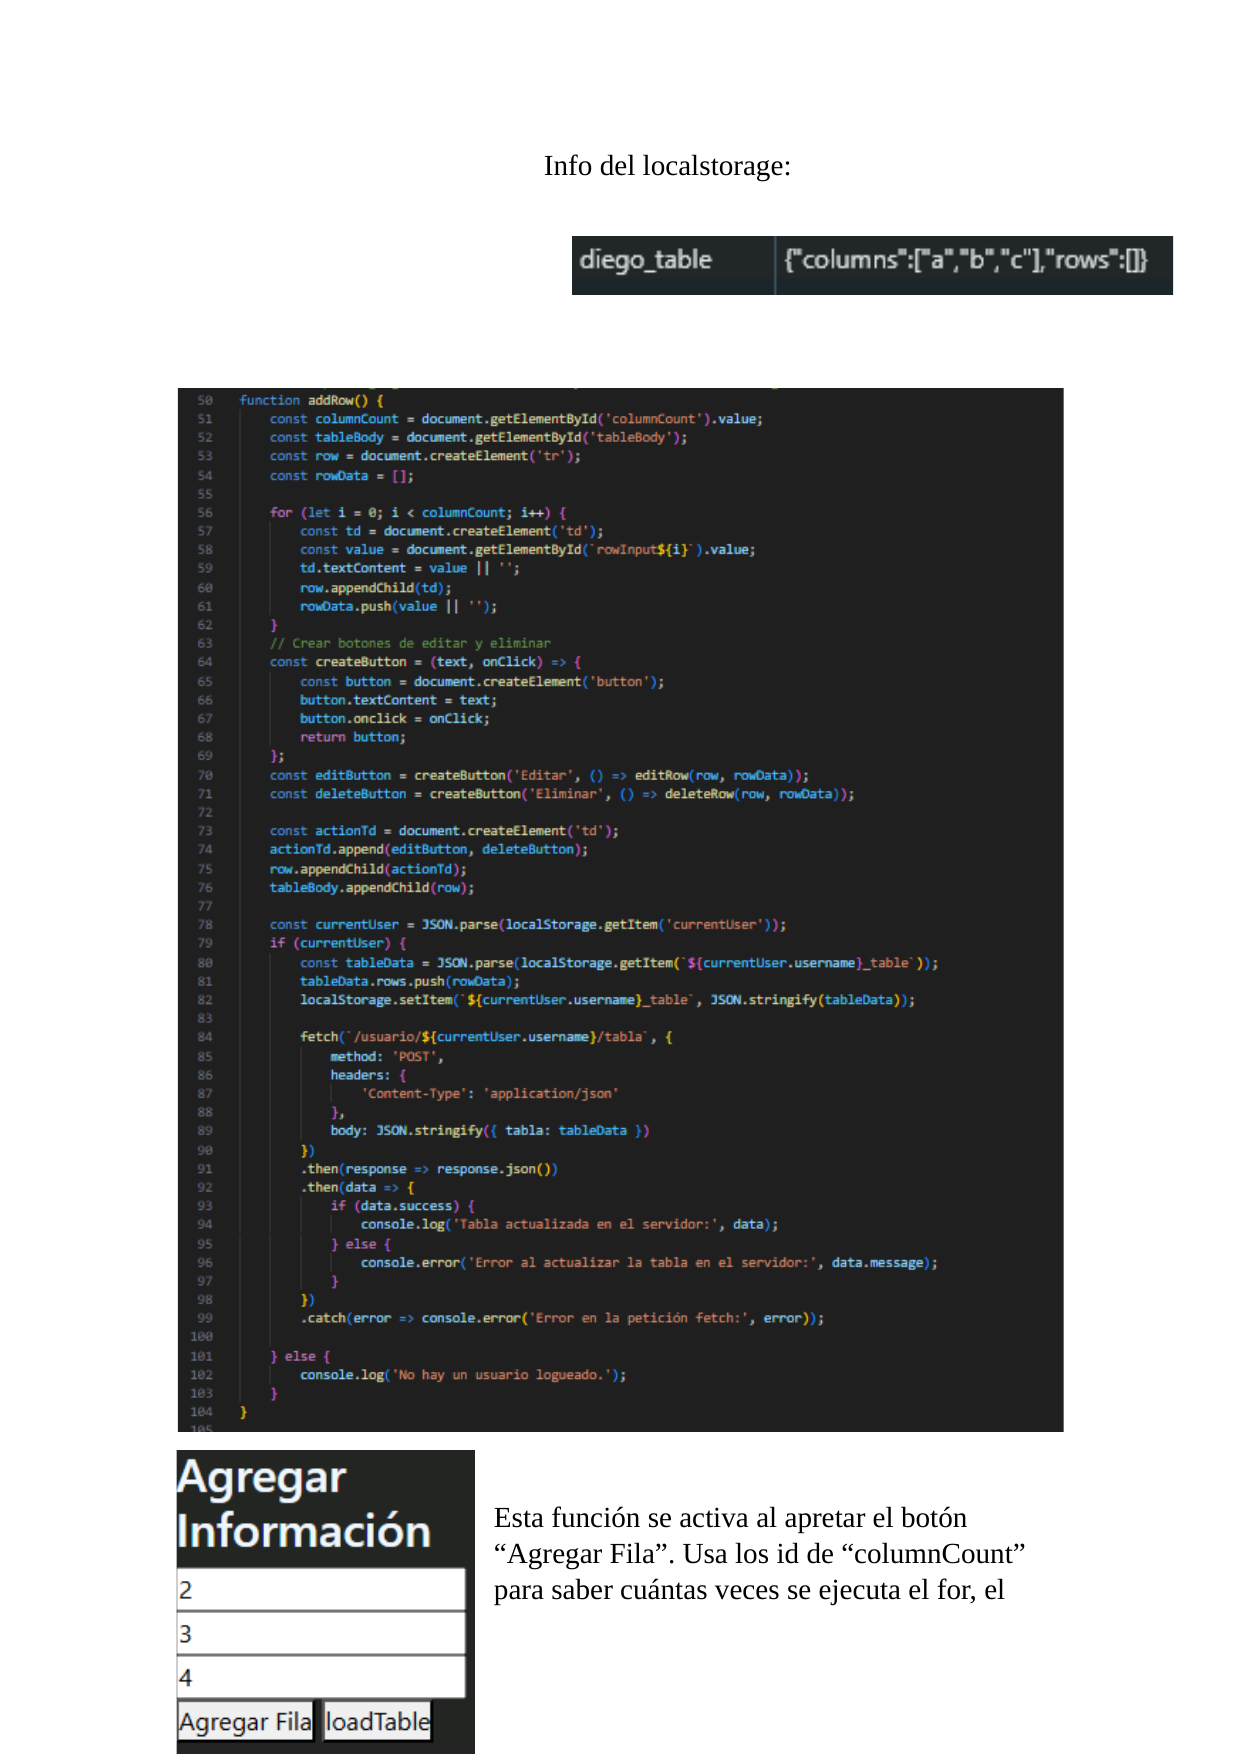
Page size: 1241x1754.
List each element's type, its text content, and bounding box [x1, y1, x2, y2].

picture [176, 1450, 475, 1754]
text Info del localstorage: [177, 148, 1063, 181]
picture [177, 388, 1064, 1432]
picture [572, 236, 1174, 295]
